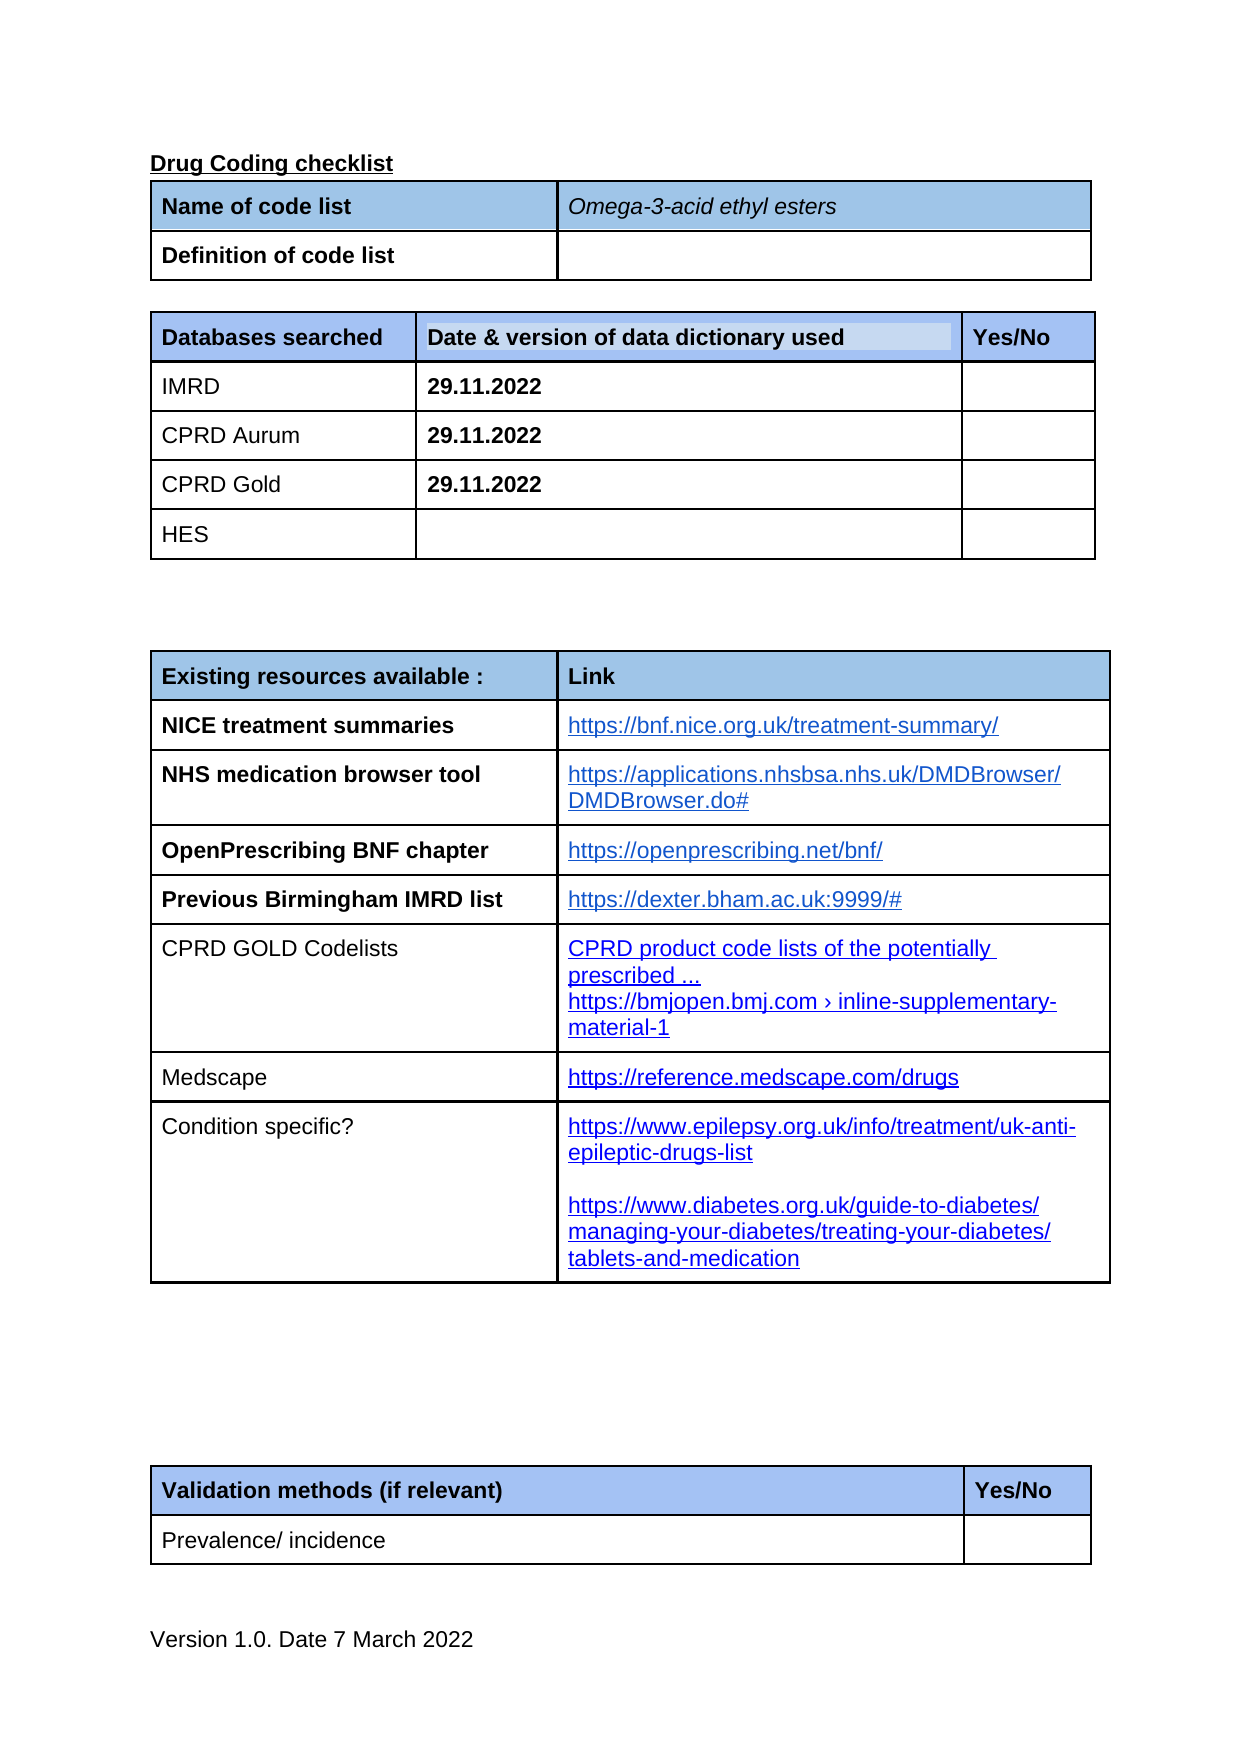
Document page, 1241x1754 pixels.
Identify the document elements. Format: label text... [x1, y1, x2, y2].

table_header Name of code list [152, 182, 556, 229]
table_cell HES [152, 510, 415, 557]
table_cell [963, 461, 1094, 508]
table_header Link [559, 652, 1109, 699]
table_cell [963, 510, 1094, 557]
table_cell CPRD Gold [152, 461, 415, 508]
table_header Omega-3-acid ethyl esters [559, 182, 1090, 229]
table_header Validation methods (if relevant) [152, 1467, 963, 1514]
table_cell 29.11.2022 [417, 461, 961, 508]
table_cell [559, 232, 1090, 279]
table_header Date & version of data dictionary used [417, 313, 961, 360]
table_cell 29.11.2022 [417, 412, 961, 459]
table_cell https://openprescribing.net/bnf/ [559, 826, 1109, 873]
table_cell CPRD Aurum [152, 412, 415, 459]
table_cell NHS medication browser tool [152, 751, 556, 824]
table_cell [417, 510, 961, 557]
table_header Existing resources available : [152, 652, 556, 699]
table_cell 29.11.2022 [417, 363, 961, 409]
table_cell Medscape [152, 1053, 556, 1100]
table_cell Previous Birmingham IMRD list [152, 876, 556, 923]
table_cell https://dexter.bham.ac.uk:9999/# [559, 876, 1109, 923]
table_cell Condition specific? [152, 1103, 556, 1281]
table_cell https://bnf.nice.org.uk/treatment-summary/ [559, 701, 1109, 749]
table_header Yes/No [965, 1467, 1090, 1514]
table_cell Definition of code list [152, 232, 556, 279]
table_cell [963, 412, 1094, 459]
table_cell Prevalence/ incidence [152, 1516, 963, 1563]
table_cell https://applications.nhsbsa.nhs.uk/DMDBrowser/DMDBrowser.do# [559, 751, 1109, 824]
table_cell [963, 363, 1094, 409]
table_header Yes/No [963, 313, 1094, 360]
table_cell [965, 1516, 1090, 1563]
table_cell CPRD product code lists of the potentially prescribed ... https://bmjopen.bmj.com › inline-supplementary-material-1 [559, 925, 1109, 1051]
table_cell NICE treatment summaries [152, 701, 556, 749]
table_cell https://reference.medscape.com/drugs [559, 1053, 1109, 1100]
table_cell OpenPrescribing BNF chapter [152, 826, 556, 873]
table_header Databases searched [152, 313, 415, 360]
table_cell IMRD [152, 363, 415, 409]
table_cell CPRD GOLD Codelists [152, 925, 556, 1051]
text Drug Coding checklist [150, 150, 1090, 176]
table_cell https://www.epilepsy.org.uk/info/treatment/uk-anti-epileptic-drugs-list https://www.diabetes.org.uk/guide-to-diabetes/managing-your-diabetes/treating-your-diabetes/tablets-and-medication [559, 1103, 1109, 1281]
